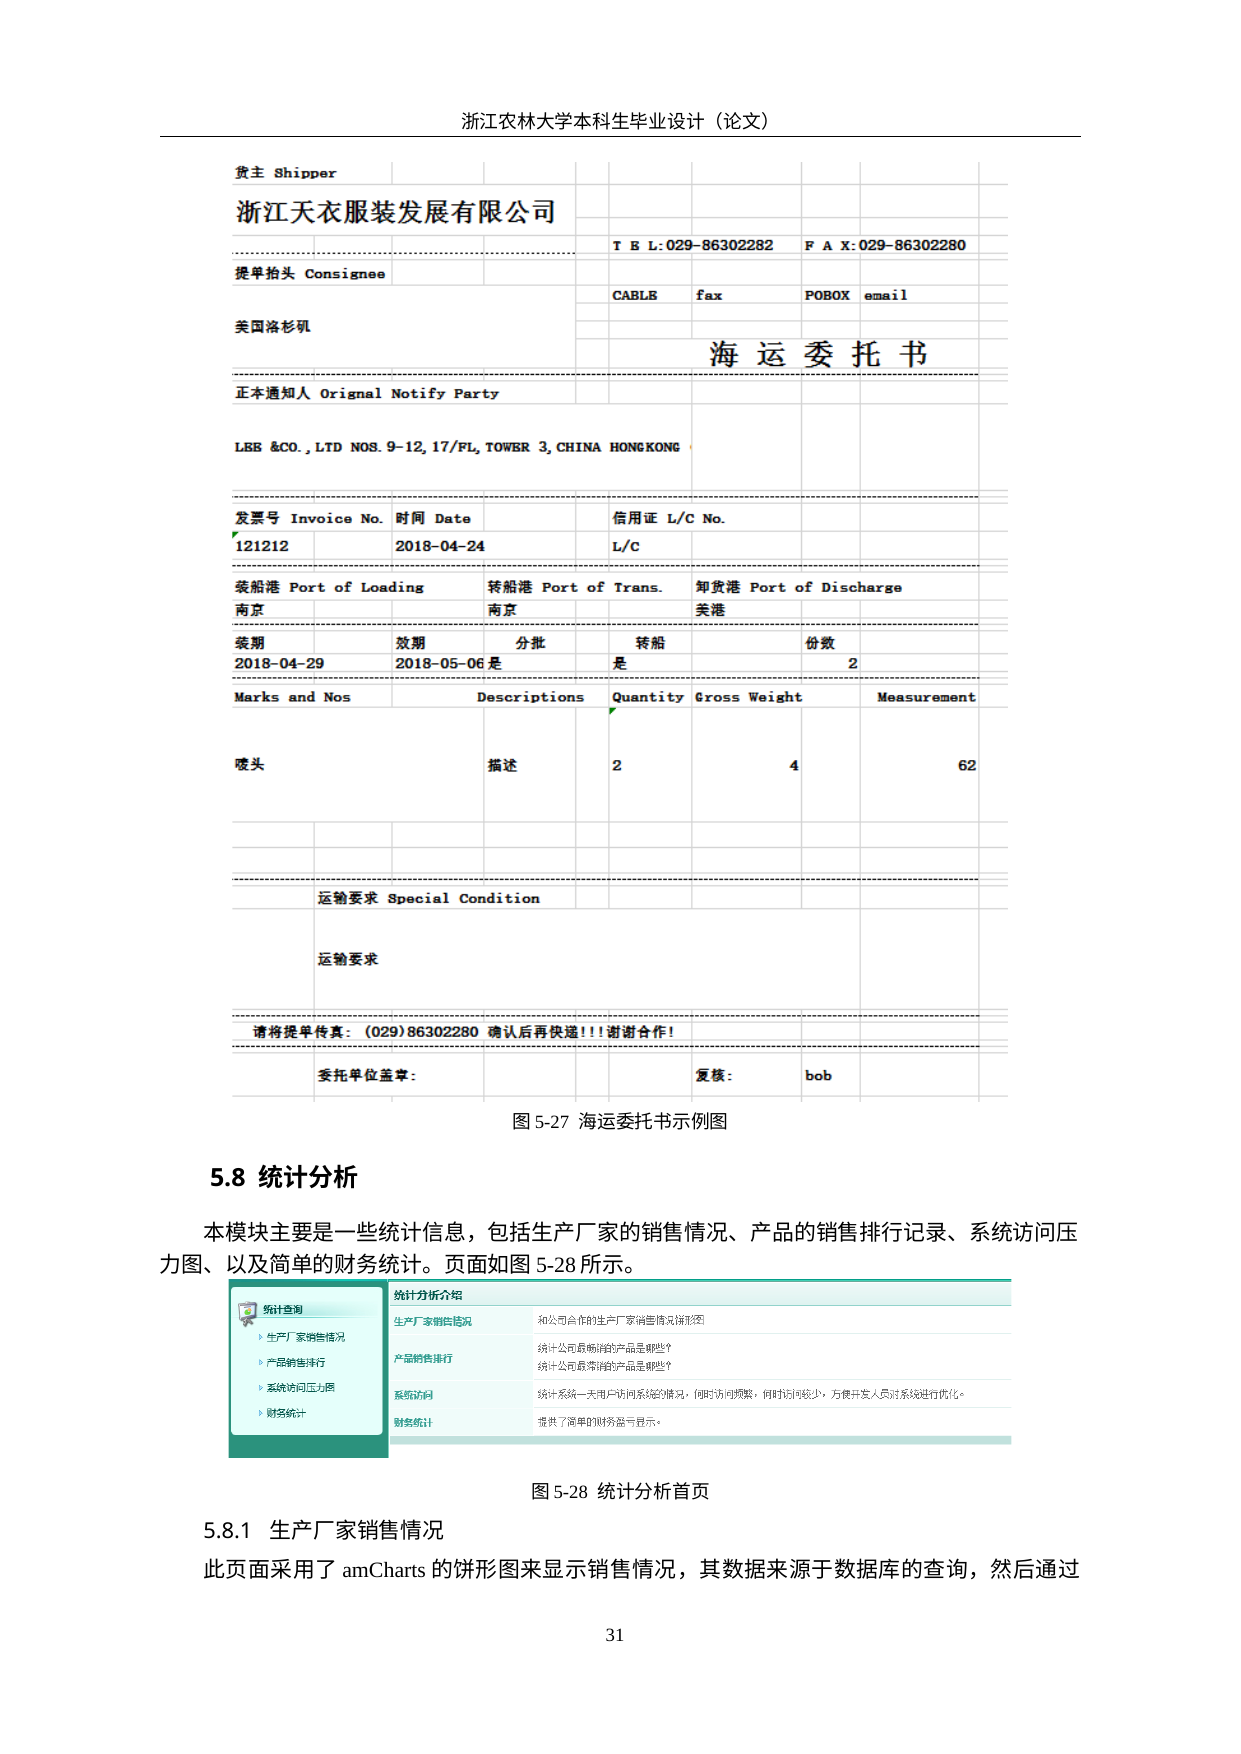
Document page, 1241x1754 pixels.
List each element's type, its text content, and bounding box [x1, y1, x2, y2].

picture [232, 162, 1008, 1102]
text 此页面采用了amCharts的饼形图来显示销售情况，其数据来源于数据库的查询，然后通过预置flash动画读取xml配置文件，然后在支持Adobe Flash Player的浏览器中可以显示出来，如图5-29所示。 [159, 1552, 1081, 1584]
text 5.8.1 生产厂家销售情况 [159, 1513, 1081, 1546]
text 图5-27 海运委托书示例图 [159, 1104, 1081, 1137]
text 本模块主要是一些统计信息，包括生产厂家的销售情况、产品的销售排行记录、系统访问压力图、以及简单的财务统计。页面如图5-28所示。 [159, 1214, 1081, 1279]
text 5.8 统计分析 [159, 1143, 1081, 1208]
picture [228, 1279, 1012, 1458]
text 图5-28 统计分析首页 [159, 1474, 1081, 1507]
